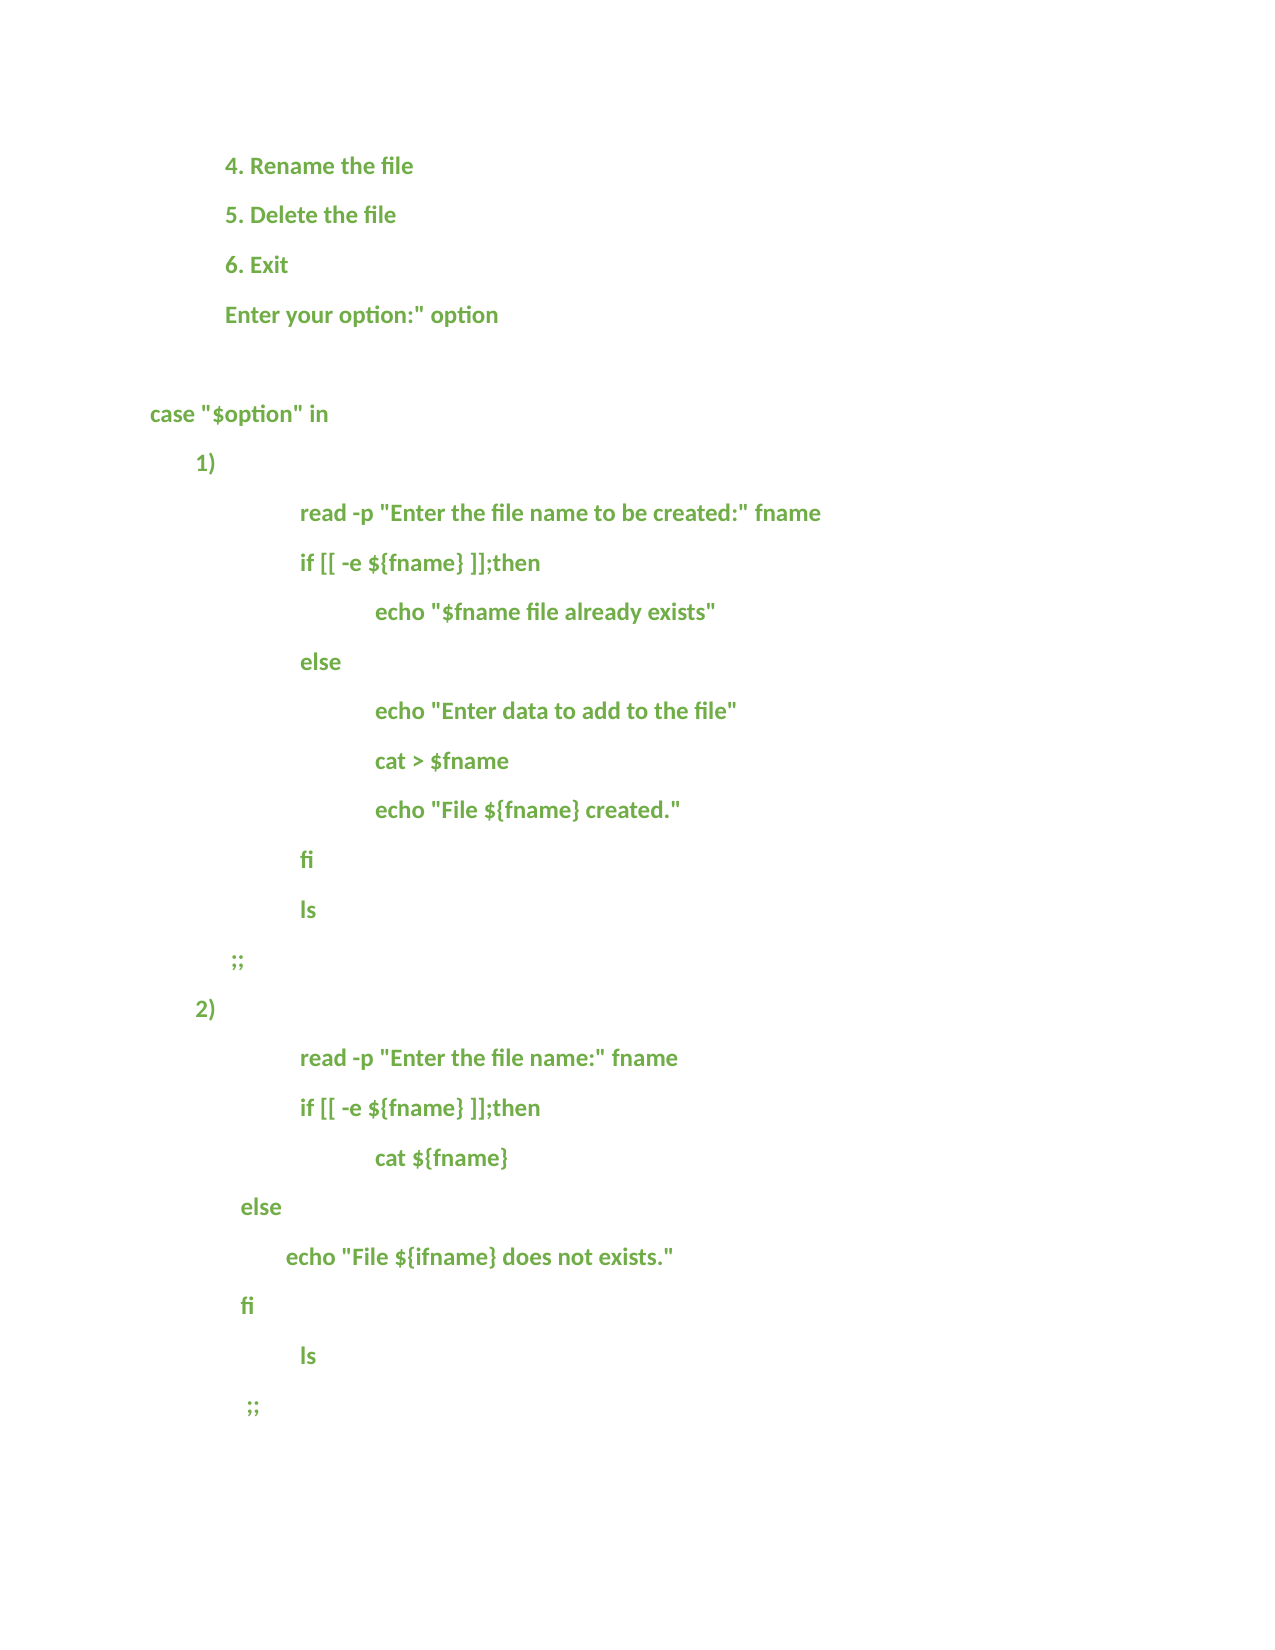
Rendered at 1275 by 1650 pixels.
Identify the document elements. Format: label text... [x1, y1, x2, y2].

text echo "File ${ifname} does not exists." [150, 1241, 1125, 1271]
text echo "$fname file already exists" [150, 596, 1125, 627]
text case "$option" in [150, 398, 1125, 428]
text ls [150, 894, 1125, 924]
text ls [150, 1340, 1125, 1371]
text if [[ -e ${fname} ]];then [150, 547, 1125, 577]
text read -p "Enter the file name:" fname [150, 1042, 1125, 1073]
text if [[ -e ${fname} ]];then [150, 1092, 1125, 1123]
text echo "Enter data to add to the file" [150, 695, 1125, 726]
text 5. Delete the file [225, 199, 1125, 230]
text cat > $fname [150, 745, 1125, 776]
text read -p "Enter the file name to be created:" fname [150, 497, 1125, 528]
text fi [150, 844, 1125, 875]
text 6. Exit [225, 249, 1125, 280]
text fi [150, 1290, 1125, 1321]
text else [150, 1191, 1125, 1222]
text ;; [150, 1389, 1125, 1420]
text ;; [150, 943, 1125, 974]
text echo "File ${fname} created." [150, 794, 1125, 825]
text else [150, 646, 1125, 676]
text 1) [150, 447, 1125, 478]
text Enter your option:" option [225, 299, 1125, 329]
text cat ${fname} [150, 1142, 1125, 1172]
text 4. Rename the file [225, 150, 1125, 181]
text 2) [150, 993, 1125, 1023]
